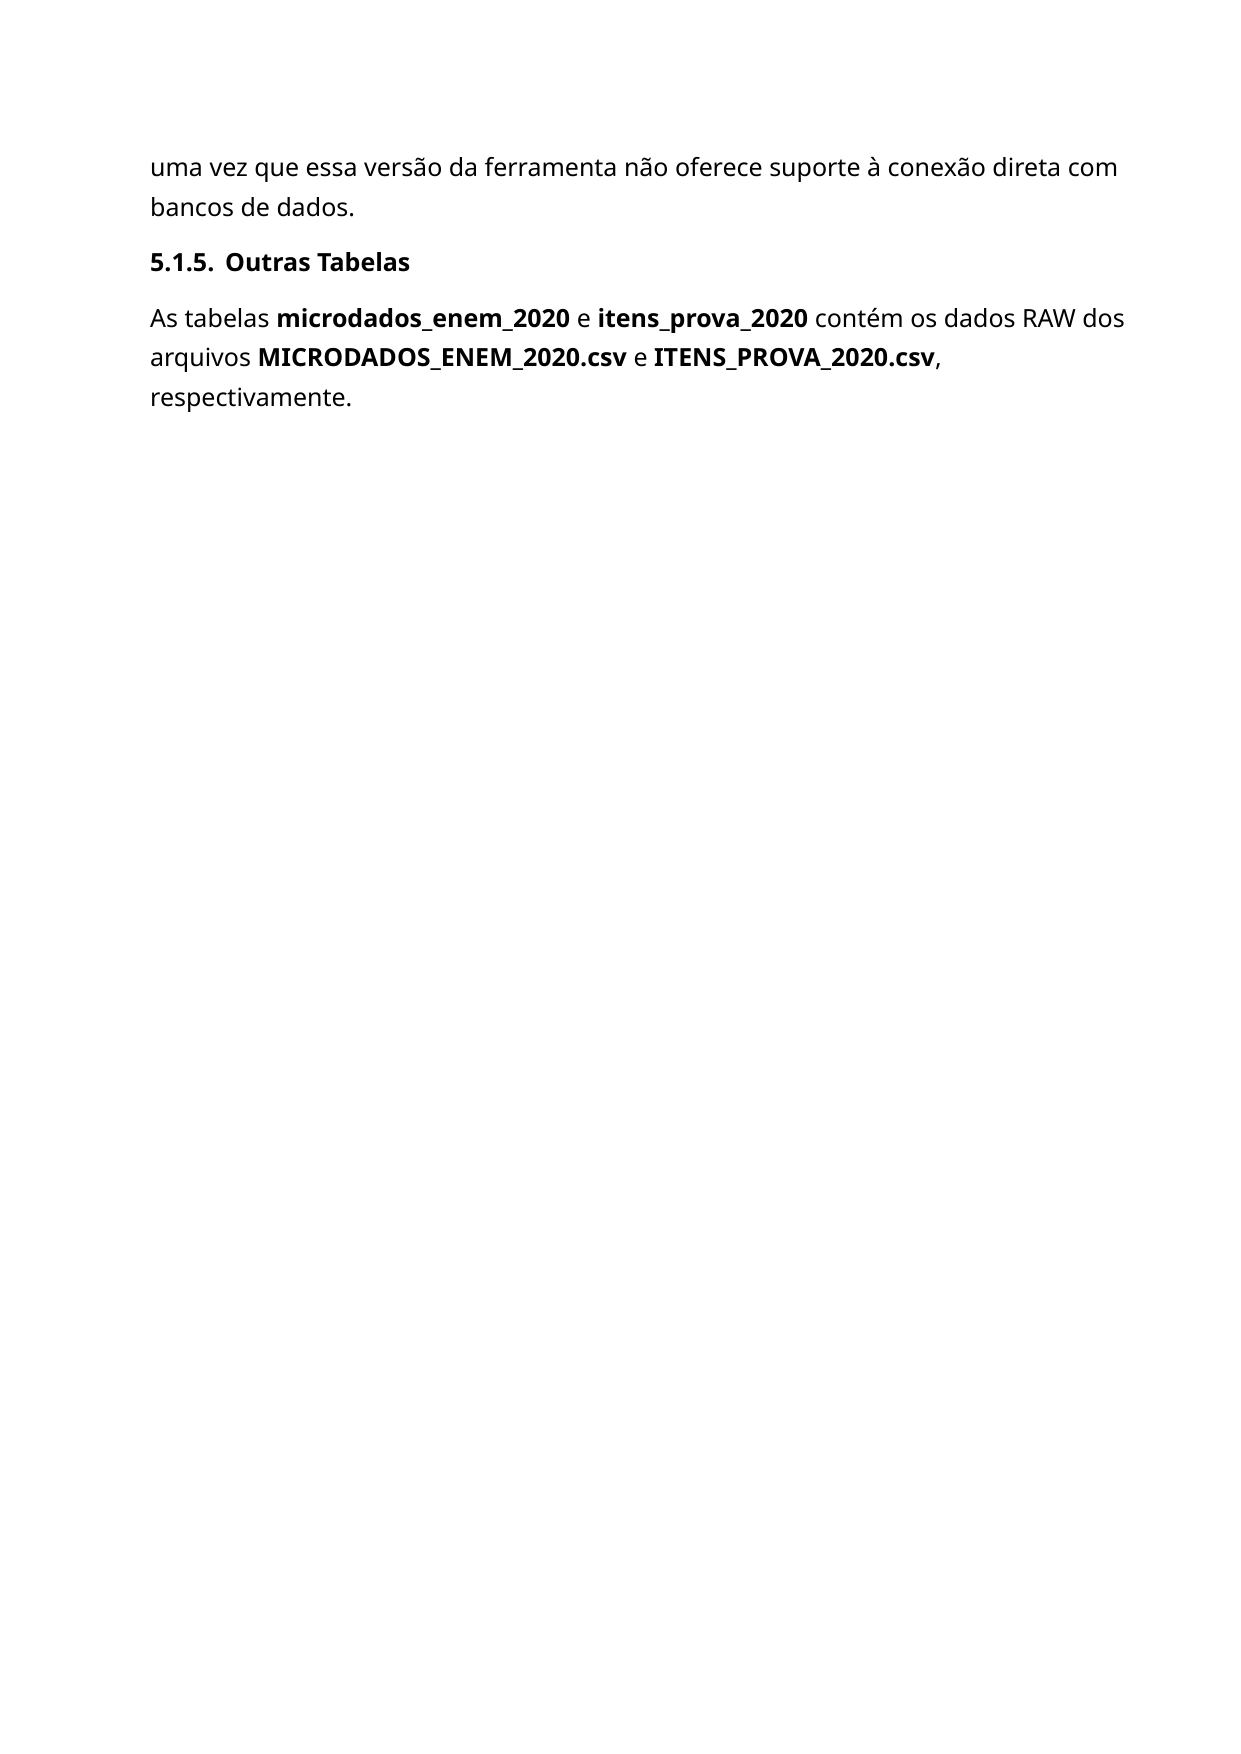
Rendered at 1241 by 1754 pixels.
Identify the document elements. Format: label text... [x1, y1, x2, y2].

text As tabelas microdados_enem_2020 e itens_prova_2020 contém os dados RAW dos arquivos MICRODADOS_ENEM_2020.csv e ITENS_PROVA_2020.csv, respectivamente. [150, 301, 1128, 413]
list Outras Tabelas [150, 245, 1128, 279]
